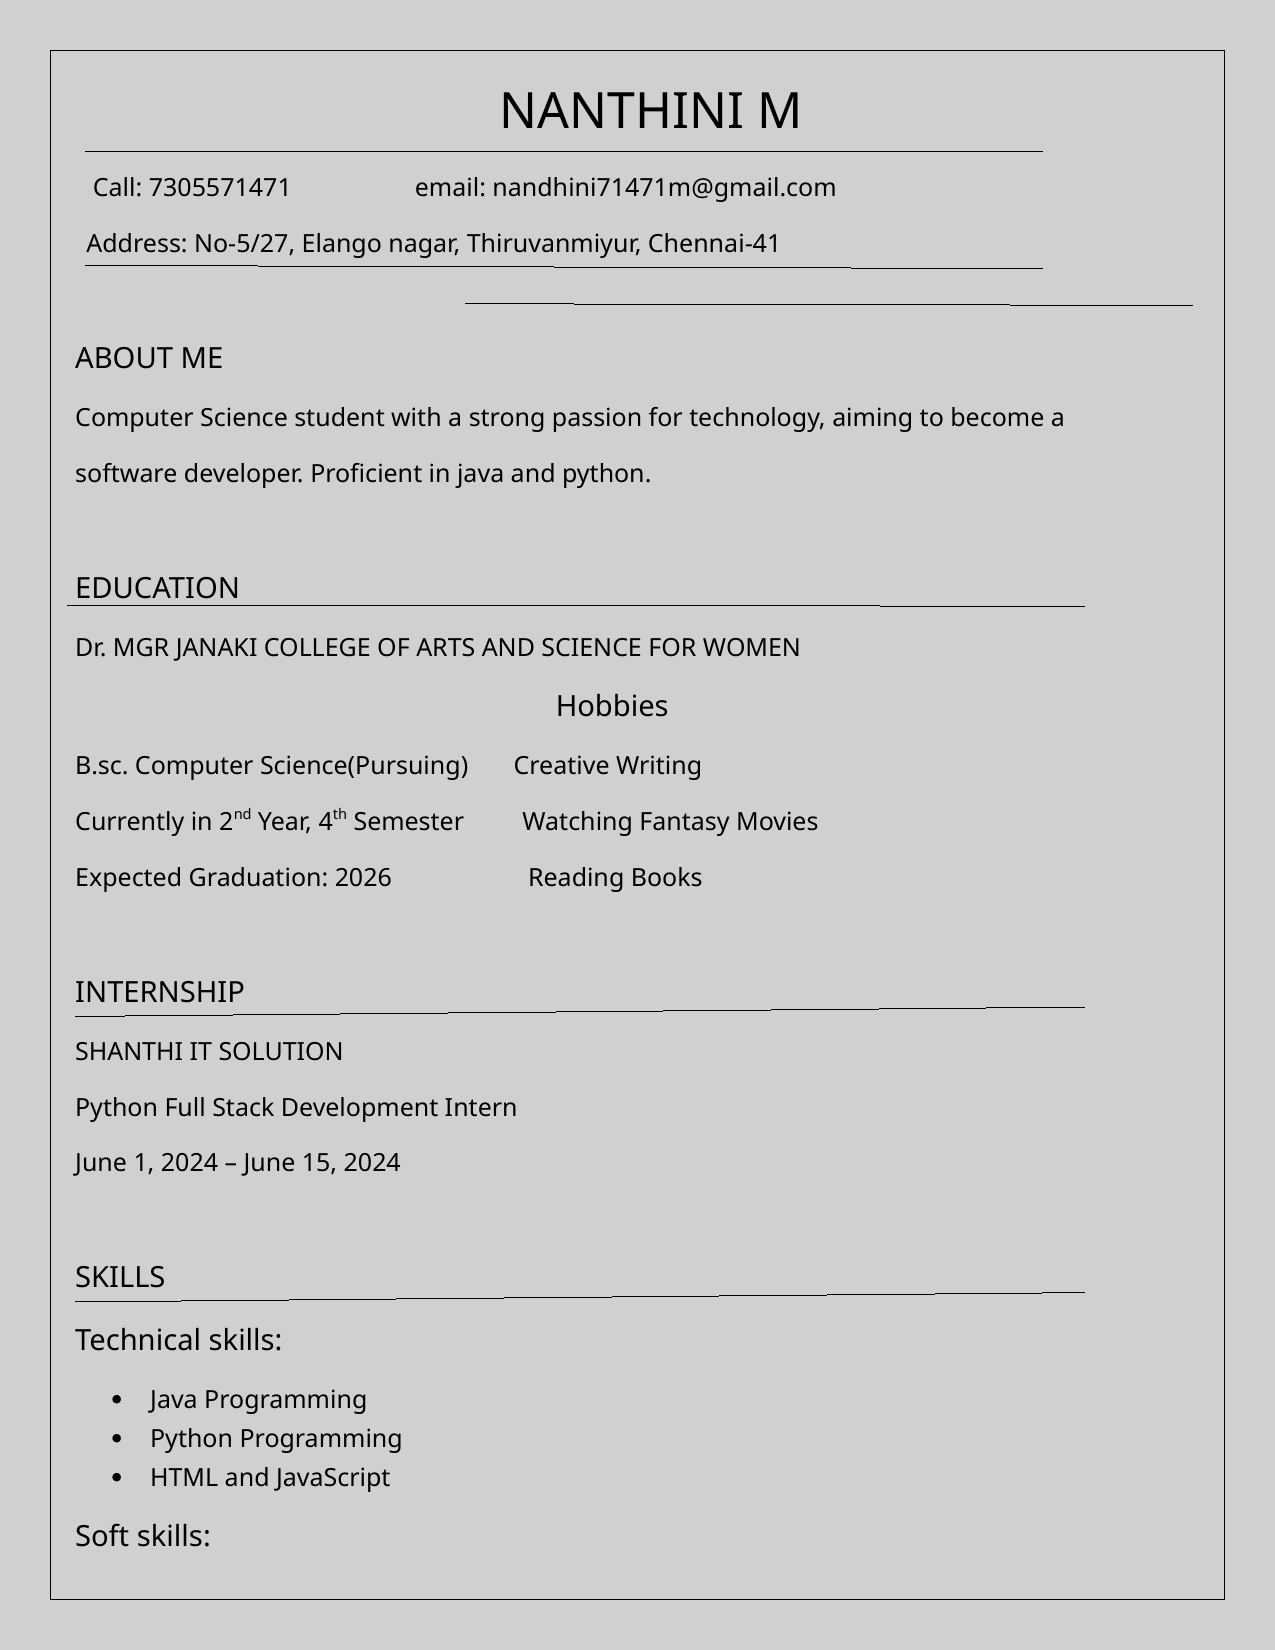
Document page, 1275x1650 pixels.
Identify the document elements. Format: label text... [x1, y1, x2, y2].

text Python Full Stack Development Intern [75, 1089, 1200, 1123]
text INTERNSHIP [75, 971, 1200, 1011]
text Soft skills: [75, 1515, 1200, 1555]
text Dr. MGR JANAKI COLLEGE OF ARTS AND SCIENCE FOR WOMEN [75, 629, 1200, 664]
list Java Programming [112, 1381, 1200, 1415]
text June 1, 2024 – June 15, 2024 [75, 1145, 1200, 1179]
text EDUCATION [75, 567, 1200, 607]
text Address: No-5/27, Elango nagar, Thiruvanmiyur, Chennai-41 [80, 226, 1200, 260]
text NANTHINI M [75, 75, 1200, 143]
text SKILLS [75, 1257, 1200, 1296]
text ABOUT ME [75, 337, 1200, 377]
text Technical skills: [75, 1319, 1200, 1359]
list Python Programming [112, 1420, 1200, 1454]
text Currently in 2nd Year, 4th Semester Watching Fantasy Movies [75, 803, 1200, 838]
list HTML and JavaScript [112, 1459, 1200, 1494]
text Call: 7305571471 email: nandhini71471m@gmail.com [80, 170, 1200, 204]
text Expected Graduation: 2026 Reading Books [75, 859, 1200, 893]
text Computer Science student with a strong passion for technology, aiming to become a [75, 400, 1200, 434]
text software developer. Proficient in java and python. [75, 456, 1200, 490]
text B.sc. Computer Science(Pursuing) Creative Writing [75, 748, 1200, 782]
text SHANTHI IT SOLUTION [75, 1033, 1200, 1067]
text Hobbies [75, 685, 1200, 725]
